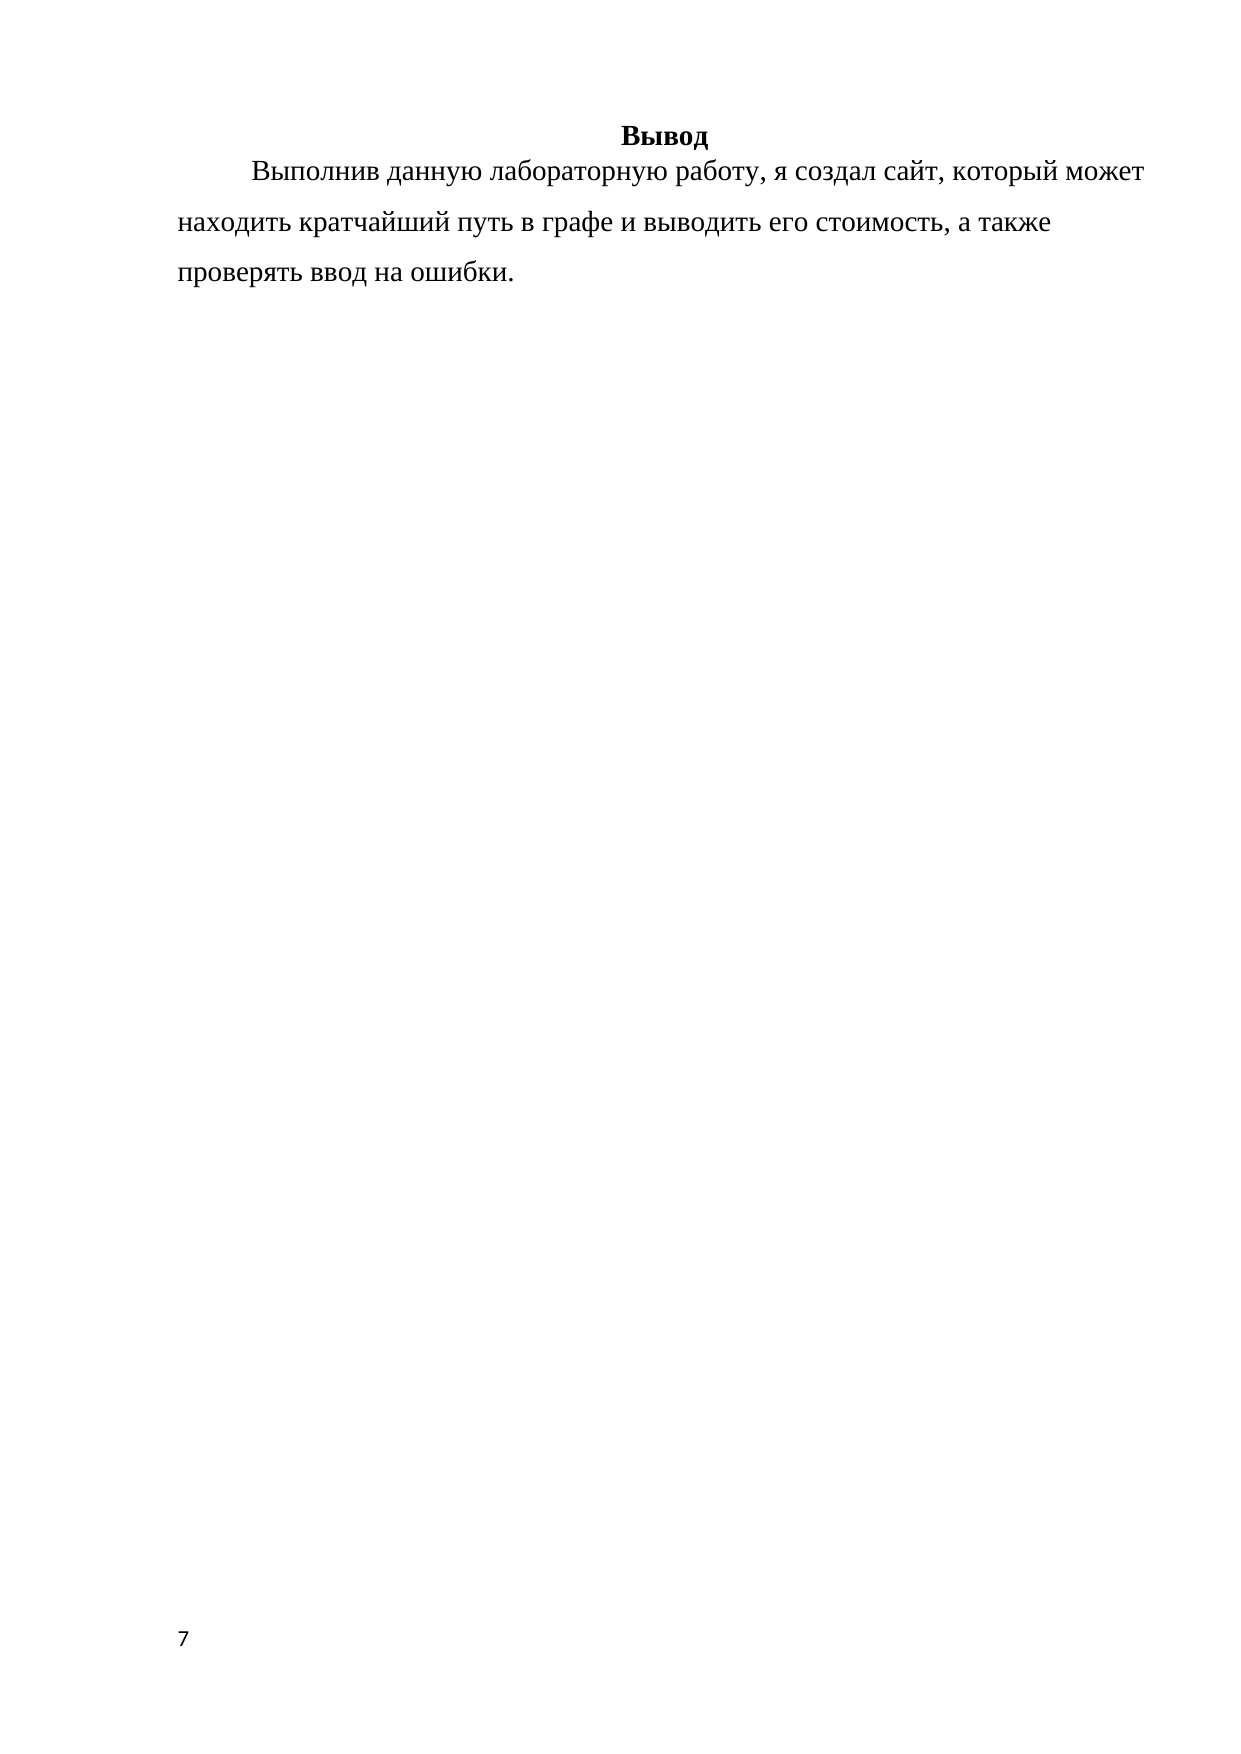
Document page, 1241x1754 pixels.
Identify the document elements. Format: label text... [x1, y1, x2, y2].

text Выполнив данную лабораторную работу, я создал сайт, который может находить кратчайший путь в графе и выводить его стоимость, а также проверять ввод на ошибки. [177, 153, 1152, 287]
subtitle Вывод [177, 118, 1152, 152]
